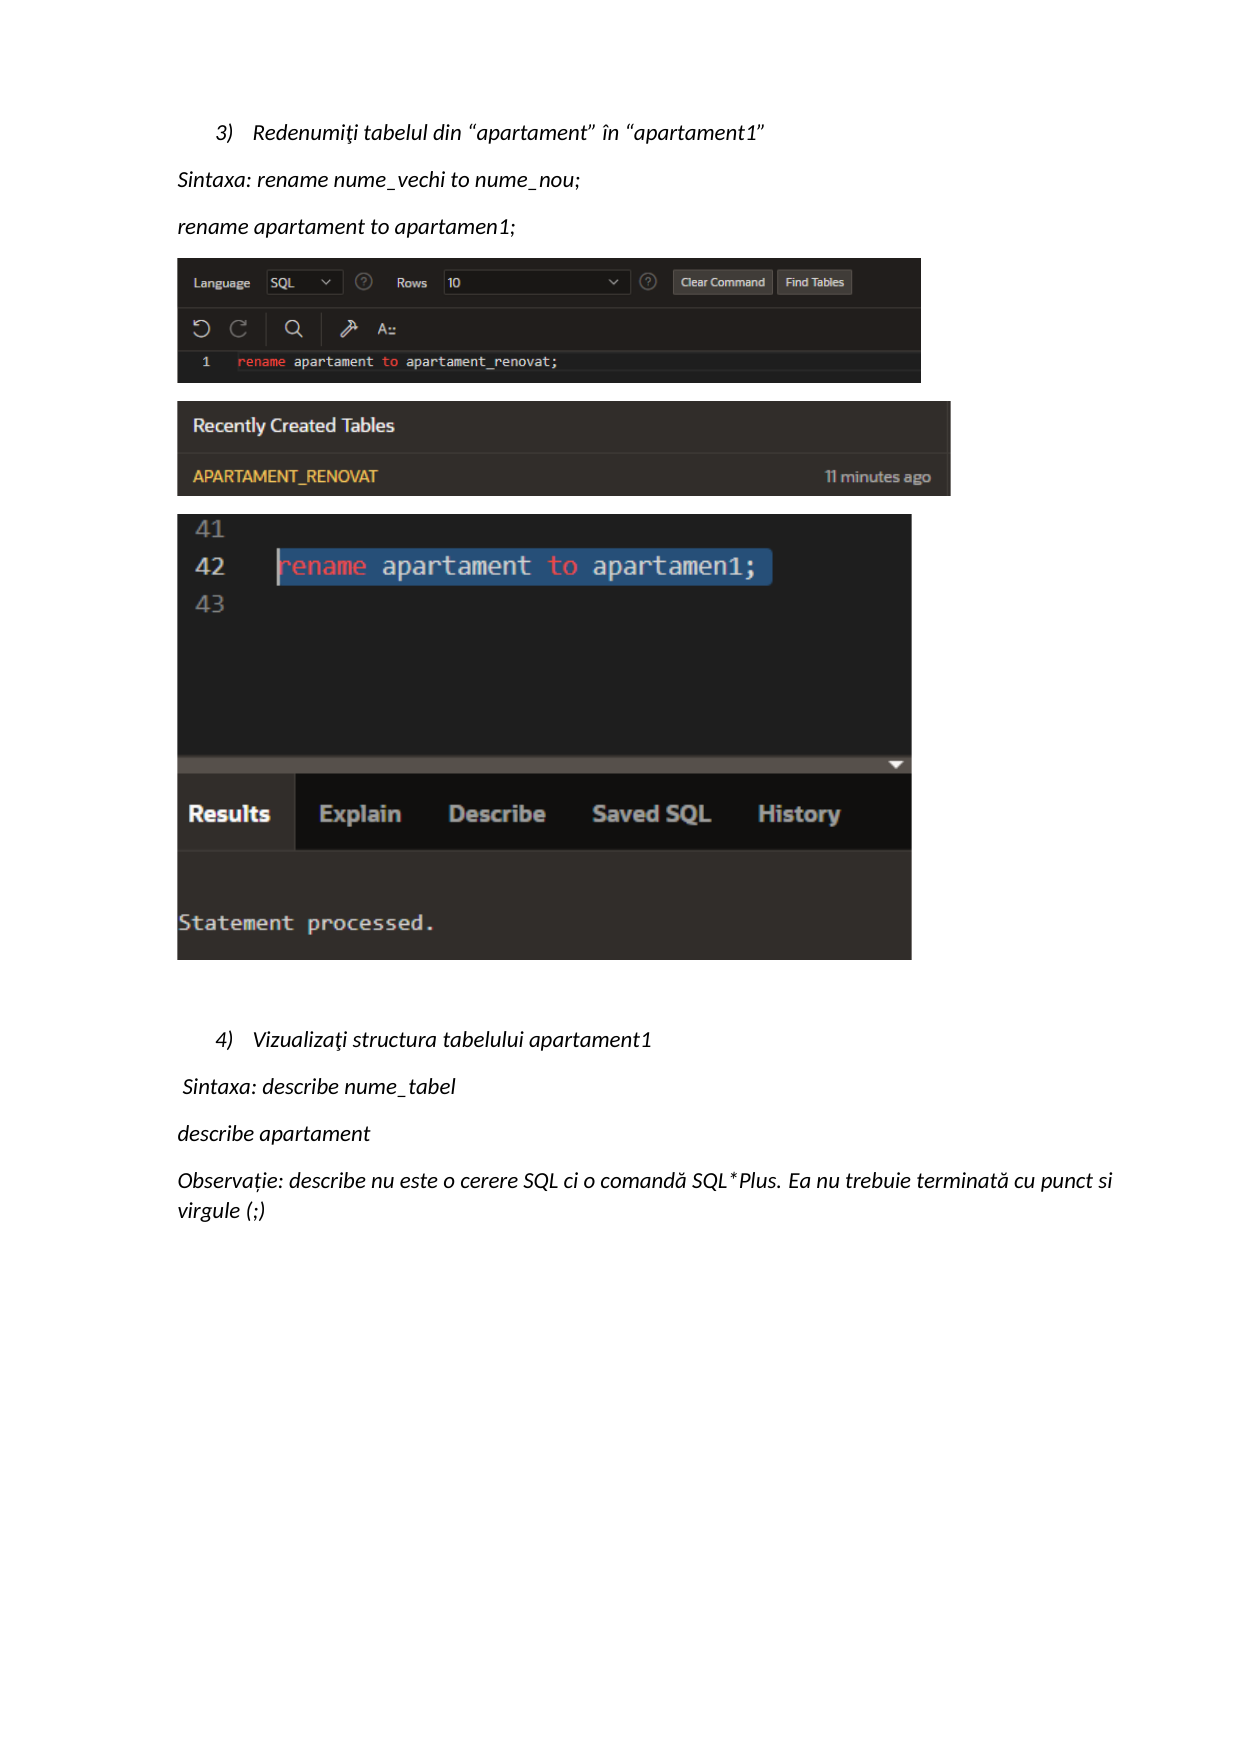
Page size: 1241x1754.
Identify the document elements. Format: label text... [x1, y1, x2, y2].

text Sintaxa: rename nume_vechi to nume_nou; [177, 165, 1152, 193]
text describe apartament [177, 1119, 1152, 1147]
list Vizualizaţi structura tabelului apartament1 [215, 1026, 1152, 1054]
picture [177, 258, 921, 383]
text Observație: describe nu este o cerere SQL ci o comandă SQL*Plus. Ea nu trebuie terminată cu punct si virgule (;) [177, 1166, 1152, 1224]
text rename apartament to apartamen1; [177, 212, 1152, 240]
picture [177, 514, 912, 960]
list Redenumiţi tabelul din “apartament” în “apartament1” [215, 118, 1152, 146]
text Sintaxa: describe nume_tabel [177, 1072, 1152, 1101]
picture [177, 401, 951, 496]
